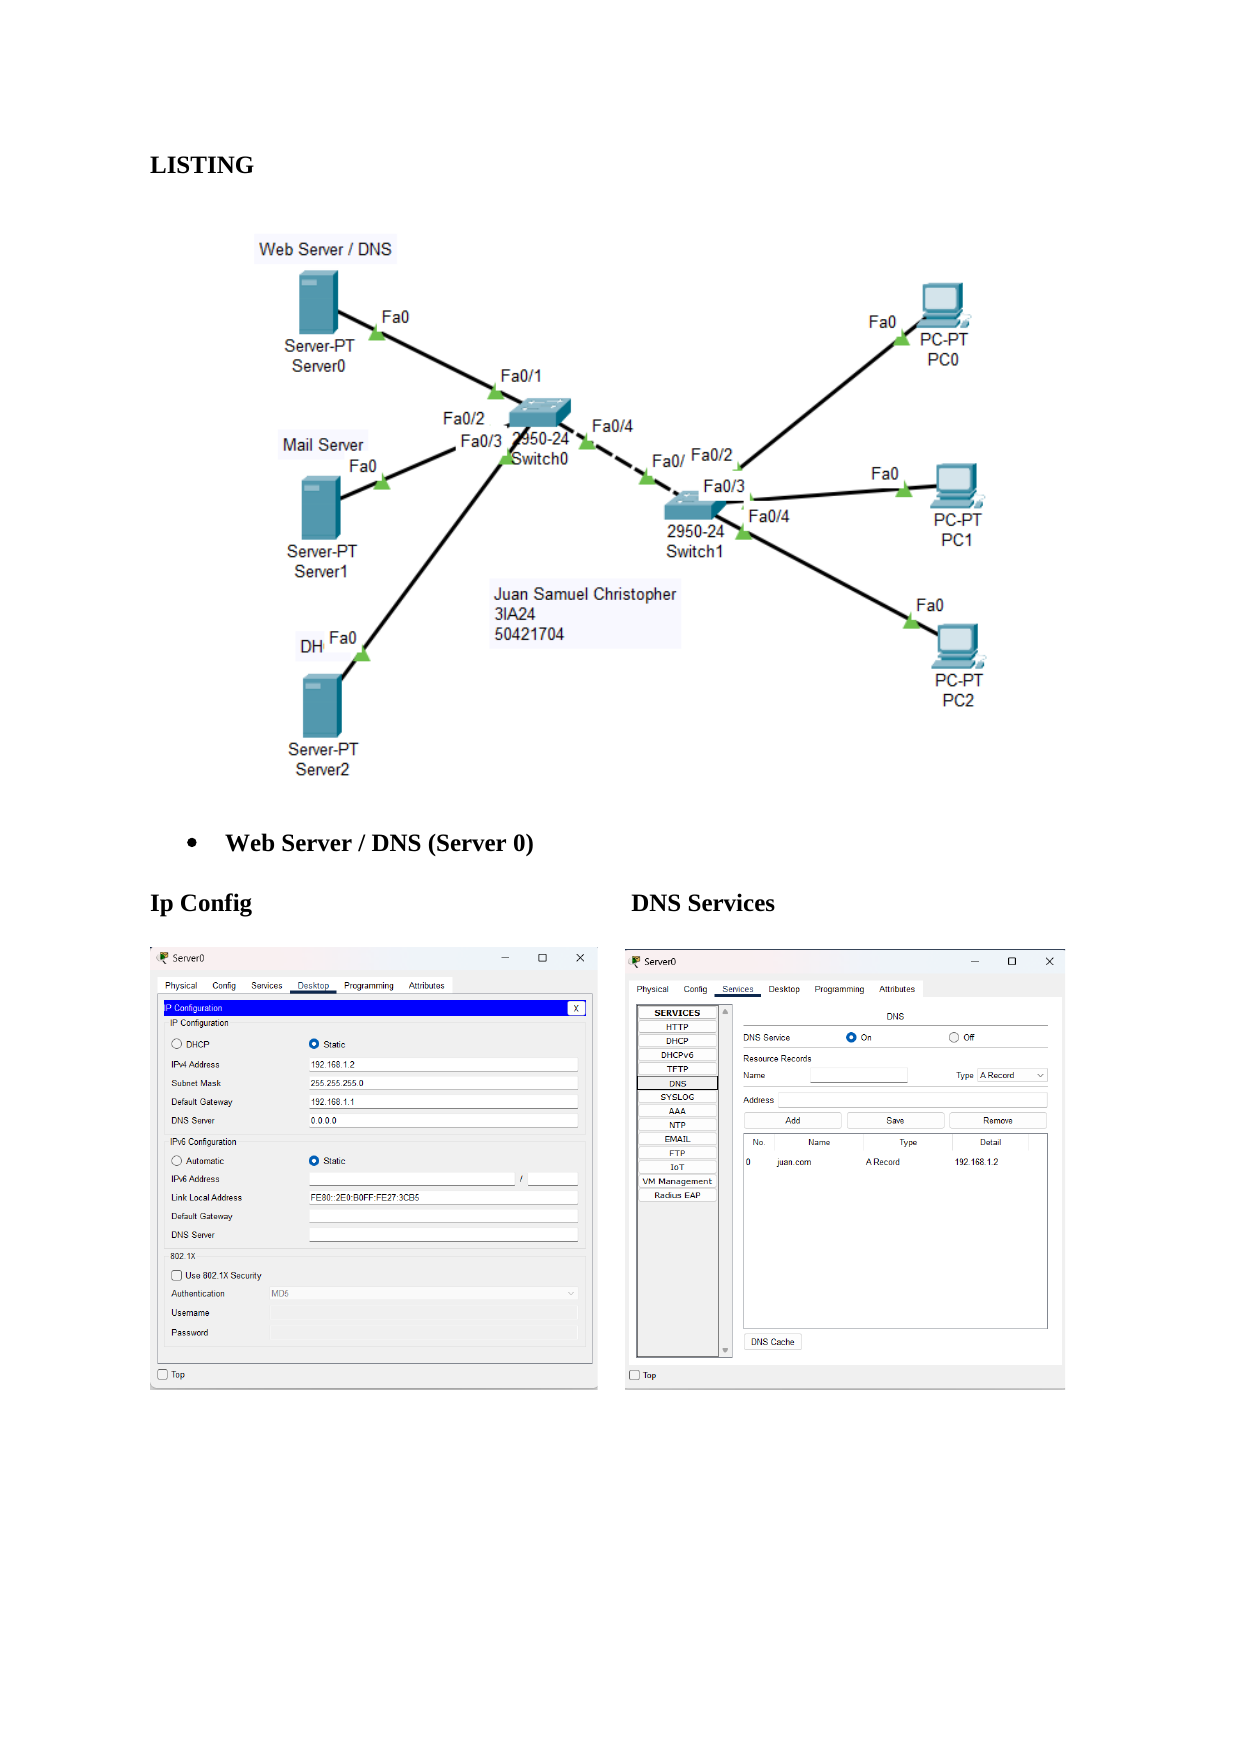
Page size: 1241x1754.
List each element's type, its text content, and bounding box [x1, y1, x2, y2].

picture [208, 209, 1033, 798]
picture [625, 949, 1065, 1390]
text LISTING [150, 150, 1090, 179]
text Ip Config DNS Services [150, 888, 1090, 916]
picture [150, 947, 598, 1390]
list Web Server / DNS (Server 0) [187, 828, 1090, 857]
